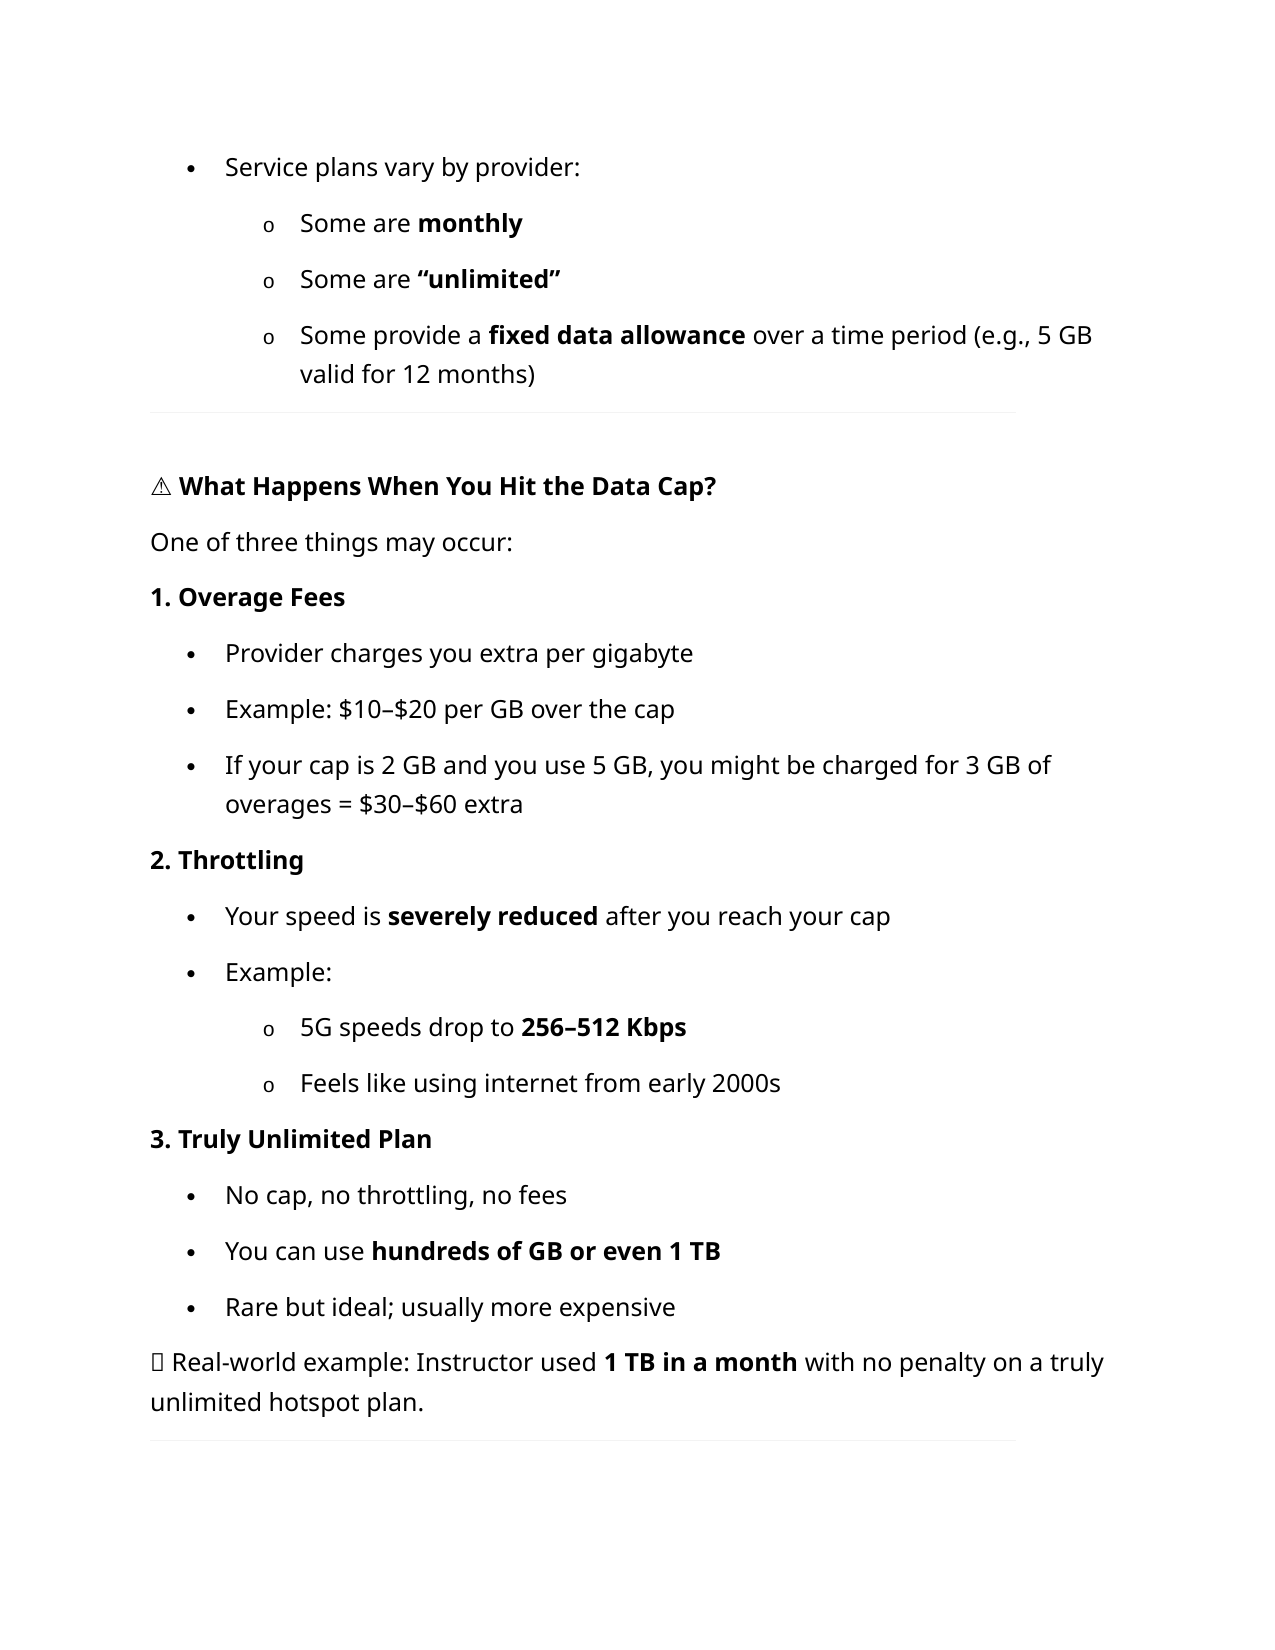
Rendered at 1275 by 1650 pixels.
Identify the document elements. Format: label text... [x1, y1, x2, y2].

list Example: [187, 954, 1125, 988]
list If your cap is 2 GB and you use 5 GB, you might be charged for 3 GB of overages = $30–$60 extra [187, 747, 1125, 821]
list Provider charges you extra per gigabyte [187, 636, 1125, 670]
list No cap, no throttling, no fees [187, 1177, 1125, 1212]
list You can use hundreds of GB or even 1 TB [187, 1233, 1125, 1267]
list Feels like using internet from early 2000s [262, 1066, 1125, 1100]
text 3. Truly Unlimited Plan [150, 1122, 1125, 1156]
list Rare but ideal; usually more expensive [187, 1289, 1125, 1323]
list Some provide a fixed data allowance over a time period (e.g., 5 GB valid for 12 months) [262, 317, 1125, 391]
list Some are monthly [262, 206, 1125, 240]
text One of three things may occur: [150, 524, 1125, 558]
list 5G speeds drop to 256–512 Kbps [262, 1010, 1125, 1044]
text 1. Overage Fees [150, 580, 1125, 614]
text ⚠️ What Happens When You Hit the Data Cap? [150, 468, 1125, 502]
list Service plans vary by provider: [187, 150, 1125, 184]
list Example: $10–$20 per GB over the cap [187, 692, 1125, 726]
list Your speed is severely reduced after you reach your cap [187, 898, 1125, 932]
text 2. Throttling [150, 842, 1125, 877]
list Some are “unlimited” [262, 262, 1125, 296]
text 🧪 Real-world example: Instructor used 1 TB in a month with no penalty on a truly unlimited hotspot plan. [150, 1345, 1125, 1418]
